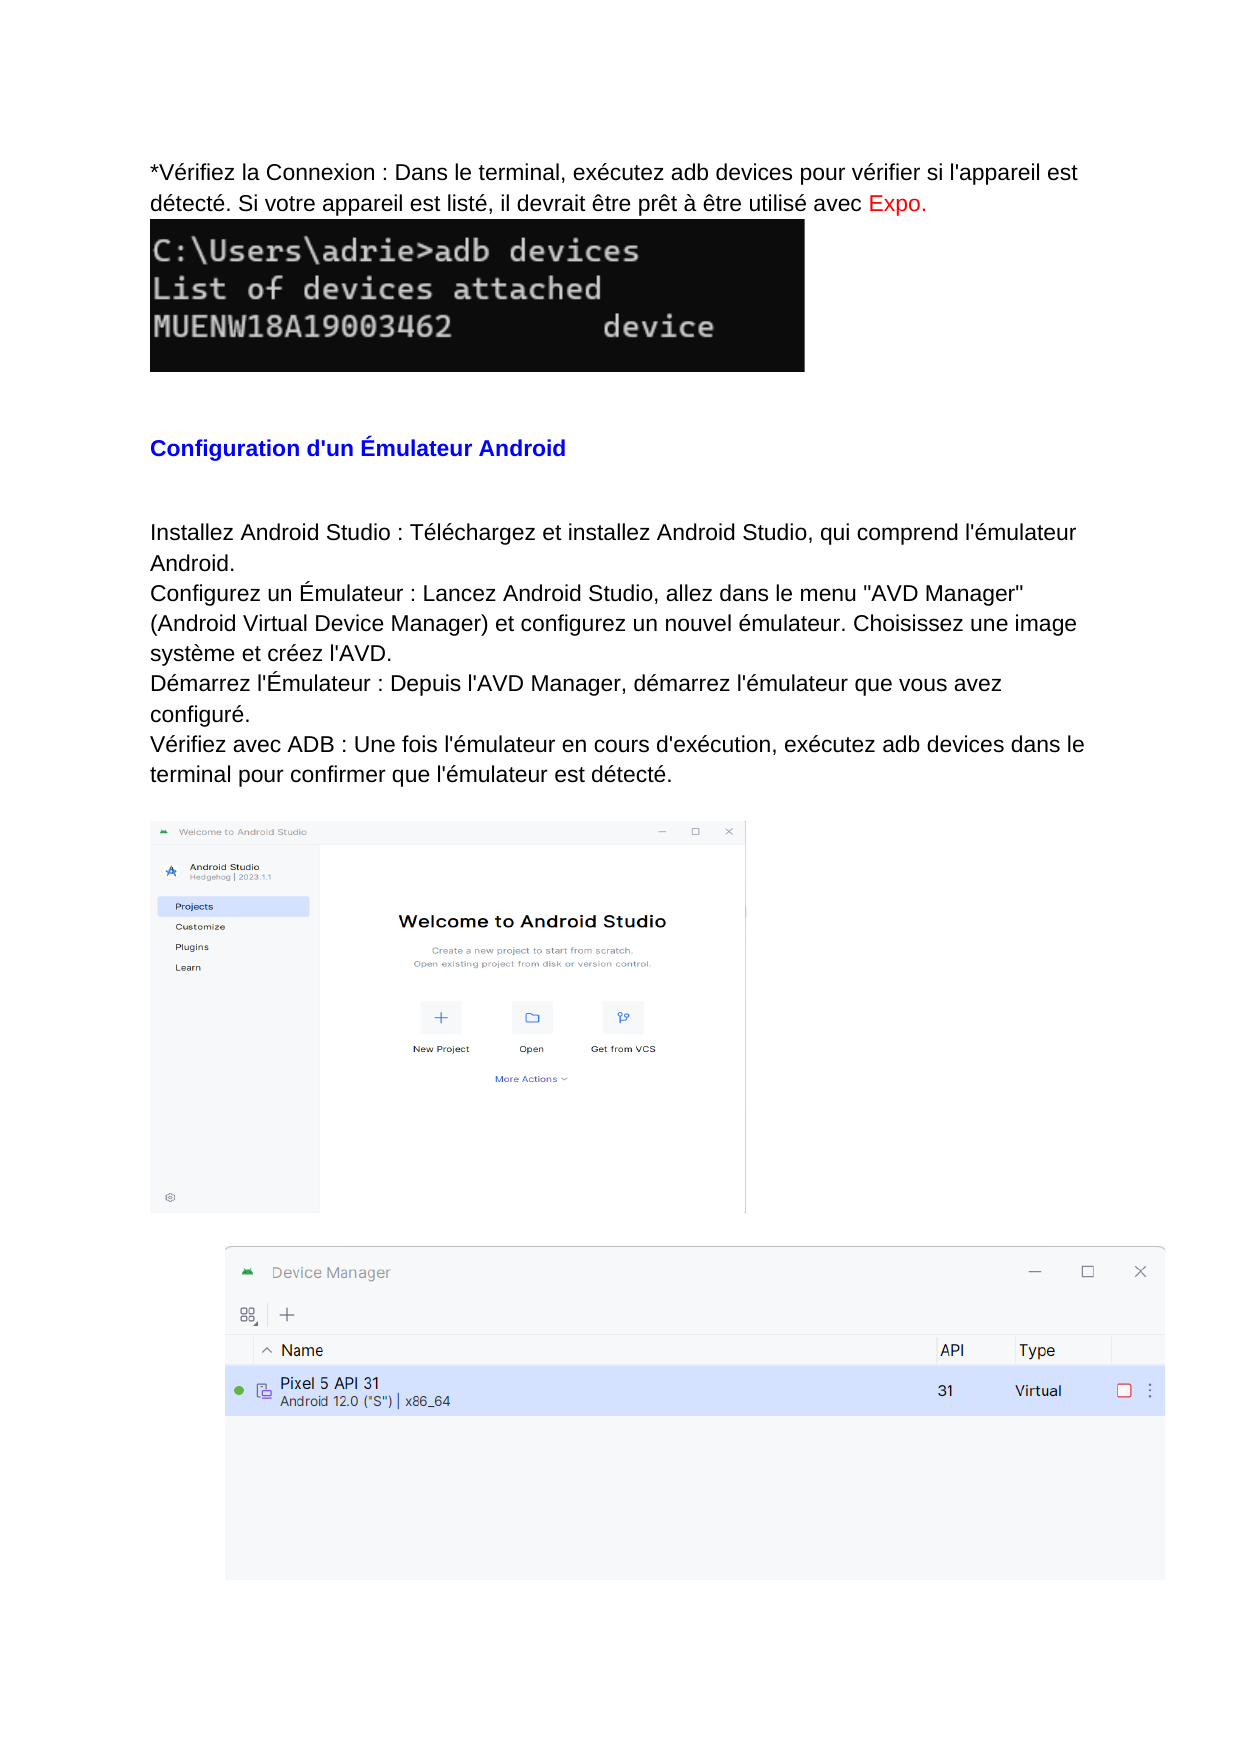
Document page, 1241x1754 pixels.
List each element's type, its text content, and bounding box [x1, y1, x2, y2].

picture [150, 219, 805, 372]
subtitle Configuration d'un Émulateur Android [150, 434, 1090, 461]
text Démarrez l'Émulateur : Depuis l'AVD Manager, démarrez l'émulateur que vous avez configuré. [150, 670, 1090, 727]
text Configurez un Émulateur : Lancez Android Studio, allez dans le menu "AVD Manager" (Android Virtual Device Manager) et configurez un nouvel émulateur. Choisissez une image système et créez l'AVD. [150, 580, 1090, 667]
picture [150, 821, 747, 1213]
text Installez Android Studio : Téléchargez et installez Android Studio, qui comprend l'émulateur Android. [150, 519, 1090, 576]
text *Vérifiez la Connexion : Dans le terminal, exécutez adb devices pour vérifier si l'appareil est détecté. Si votre appareil est listé, il devrait être prêt à être utilisé avec Expo. [150, 159, 1090, 216]
picture [225, 1246, 1166, 1580]
text Vérifiez avec ADB : Une fois l'émulateur en cours d'exécution, exécutez adb devices dans le terminal pour confirmer que l'émulateur est détecté. [150, 731, 1090, 787]
